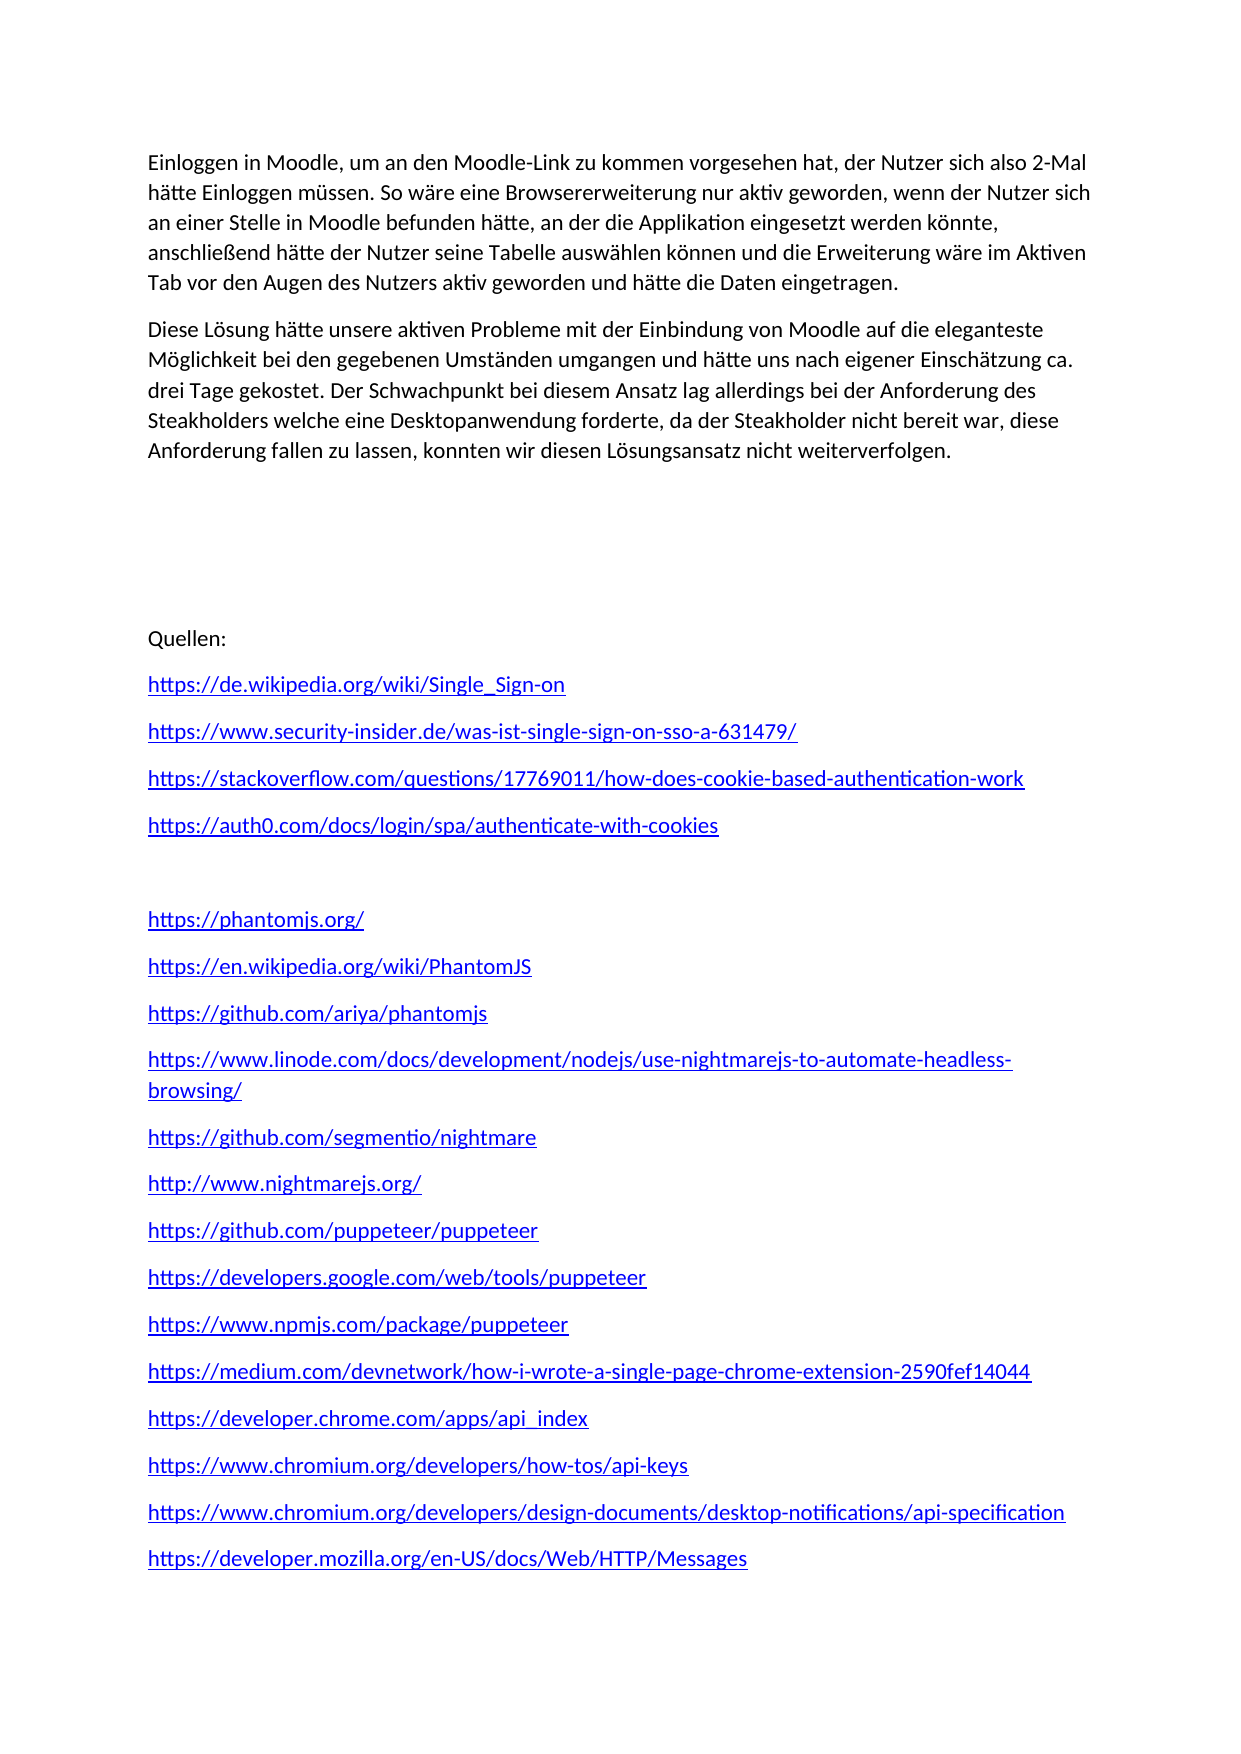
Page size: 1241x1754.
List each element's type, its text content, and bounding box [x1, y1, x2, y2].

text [148, 148, 1093, 296]
text https://www.npmjs.com/package/puppeteer [148, 1310, 1093, 1338]
text https://de.wikipedia.org/wiki/Single_Sign-on [148, 671, 1093, 698]
text https://www.chromium.org/developers/how-tos/api-keys [148, 1451, 1093, 1479]
text https://www.chromium.org/developers/design-documents/desktop-notifications/api-specification [148, 1498, 1093, 1526]
text Quellen: [148, 624, 1093, 652]
text https://developers.google.com/web/tools/puppeteer [148, 1263, 1093, 1291]
text https://github.com/puppeteer/puppeteer [148, 1216, 1093, 1244]
text https://phantomjs.org/ [148, 905, 1093, 933]
text Diese Lösung hätte unsere aktiven Probleme mit der Einbindung von Moodle auf die eleganteste Möglichkeit bei den gegebenen Umständen umgangen und hätte uns nach eigener Einschätzung ca. drei Tage gekostet. Der Schwachpunkt bei diesem Ansatz lag allerdings bei der Anforderung des Steakholders welche eine Desktopanwendung forderte, da der Steakholder nicht bereit war, diese Anforderung fallen zu lassen, konnten wir diesen Lösungsansatz nicht weiterverfolgen. [148, 315, 1093, 464]
text https://github.com/segmentio/nightmare [148, 1123, 1093, 1151]
text https://medium.com/devnetwork/how-i-wrote-a-single-page-chrome-extension-2590fef14044 [148, 1357, 1093, 1385]
text https://en.wikipedia.org/wiki/PhantomJS [148, 952, 1093, 980]
text http://www.nightmarejs.org/ [148, 1169, 1093, 1197]
text https://developer.chrome.com/apps/api_index [148, 1404, 1093, 1432]
text https://auth0.com/docs/login/spa/authenticate-with-cookies [148, 811, 1093, 839]
text https://www.linode.com/docs/development/nodejs/use-nightmarejs-to-automate-headless-browsing/ [148, 1046, 1093, 1104]
text https://developer.mozilla.org/en-US/docs/Web/HTTP/Messages [148, 1544, 1093, 1572]
text https://www.security-insider.de/was-ist-single-sign-on-sso-a-631479/ [148, 717, 1093, 745]
text https://stackoverflow.com/questions/17769011/how-does-cookie-based-authentication-work [148, 764, 1093, 792]
text https://github.com/ariya/phantomjs [148, 999, 1093, 1027]
